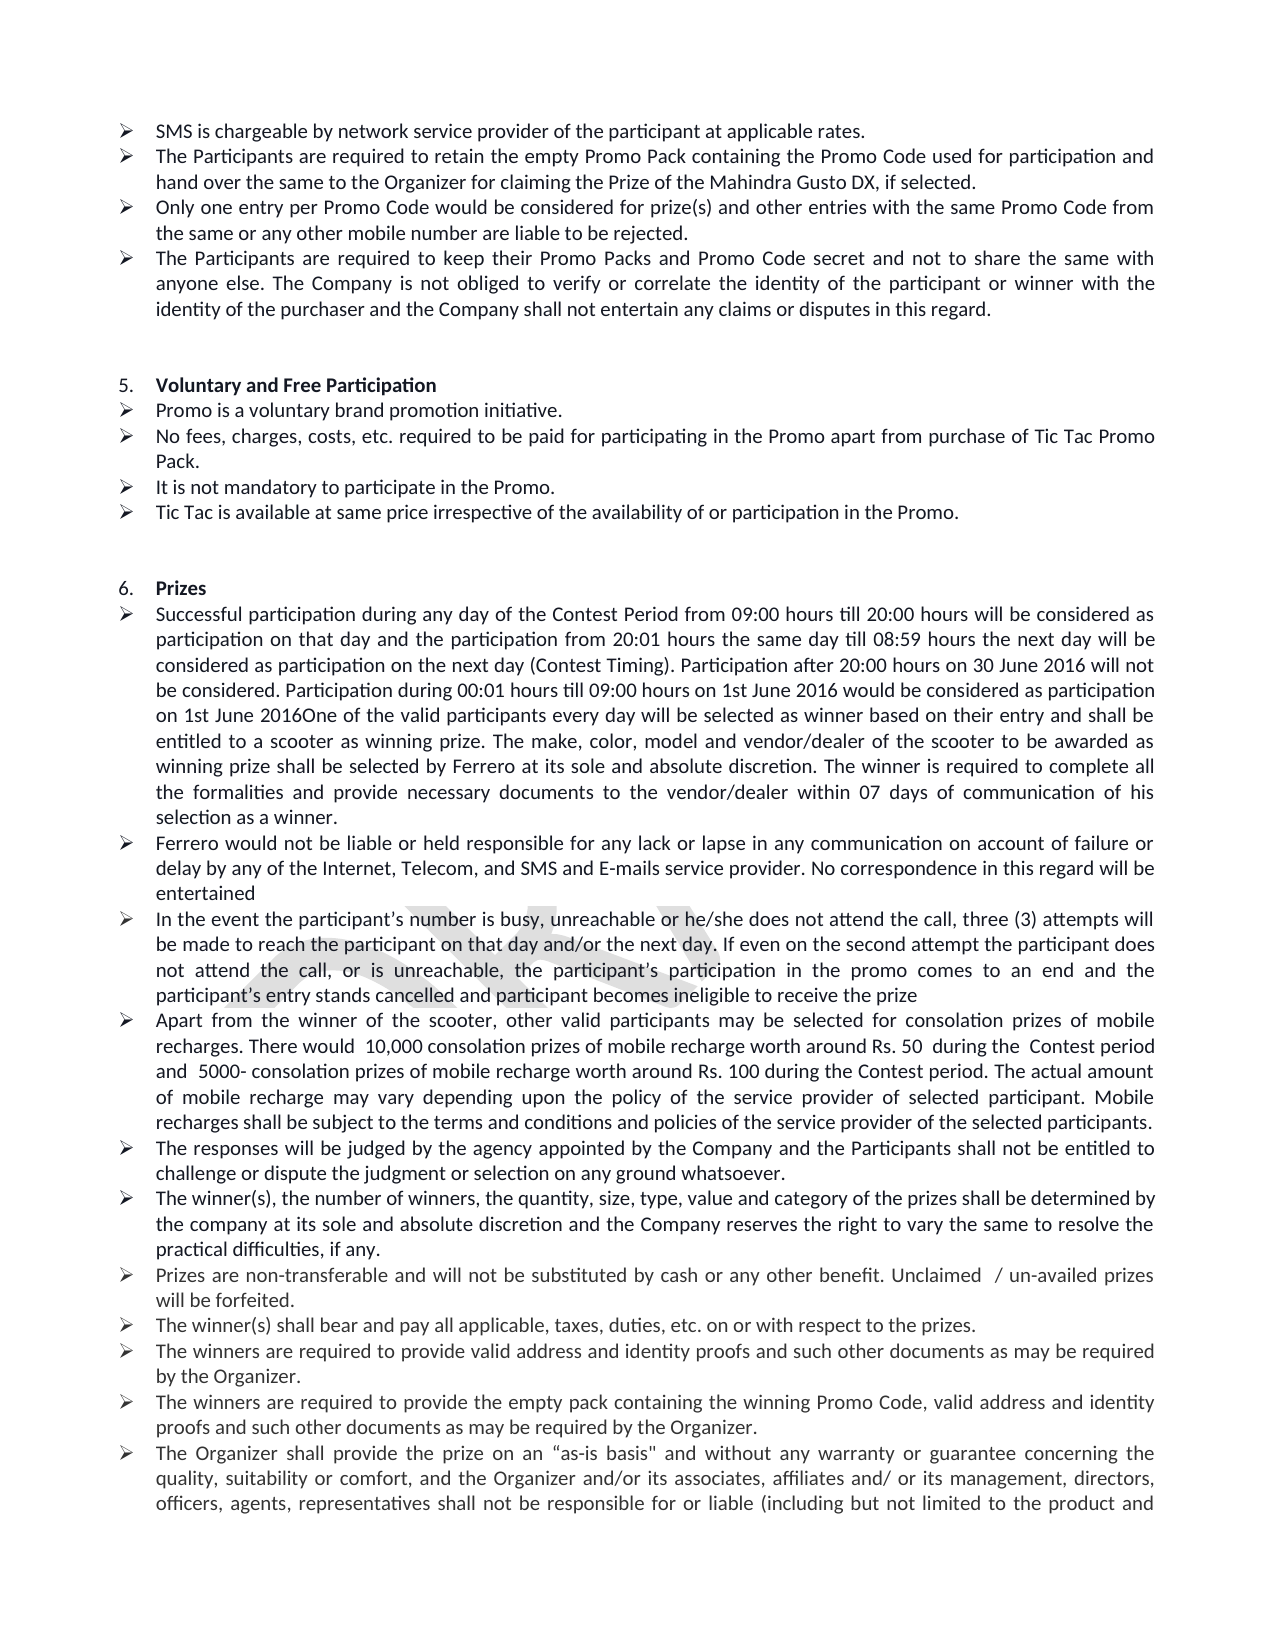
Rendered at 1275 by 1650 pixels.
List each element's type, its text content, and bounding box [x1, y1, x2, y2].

list Tic Tac is available at same price irrespective of the availability of or participation in the Promo. [118, 499, 1157, 525]
list The winners are required to provide valid address and identity proofs and such other documents as may be required by the Organizer. [118, 1338, 1157, 1389]
list It is not mandatory to participate in the Promo. [118, 474, 1157, 499]
list The winner(s), the number of winners, the quantity, size, type, value and category of the prizes shall be determined by the company at its sole and absolute discretion and the Company reserves the right to vary the same to resolve the practical difficulties, if any. [118, 1186, 1157, 1262]
list Successful participation during any day of the Contest Period from 09:00 hours till 20:00 hours will be considered as participation on that day and the participation from 20:01 hours the same day till 08:59 hours the next day will be considered as participation on the next day (Contest Timing). Participation after 20:00 hours on 30 June 2016 will not be considered. Participation during 00:01 hours till 09:00 hours on 1st June 2016 would be considered as participation on 1st June 2016One of the valid participants every day will be selected as winner based on their entry and shall be entitled to a scooter as winning prize. The make, color, model and vendor/dealer of the scooter to be awarded as winning prize shall be selected by Ferrero at its sole and absolute discretion. The winner is required to complete all the formalities and provide necessary documents to the vendor/dealer within 07 days of communication of his selection as a winner. [118, 601, 1157, 830]
list Ferrero would not be liable or held responsible for any lack or lapse in any communication on account of failure or delay by any of the Internet, Telecom, and SMS and E-mails service provider. No correspondence in this regard will be entertained [118, 830, 1157, 906]
list No fees, charges, costs, etc. required to be paid for participating in the Promo apart from purchase of Tic Tac Promo Pack. [118, 423, 1157, 474]
list Promo is a voluntary brand promotion initiative. [118, 398, 1157, 423]
list The Participants are required to retain the empty Promo Pack containing the Promo Code used for participation and hand over the same to the Organizer for claiming the Prize of the Mahindra Gusto DX, if selected. [118, 143, 1157, 194]
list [118, 1440, 1157, 1516]
list The winners are required to provide the empty pack containing the winning Promo Code, valid address and identity proofs and such other documents as may be required by the Organizer. [118, 1389, 1157, 1440]
list Prizes [118, 576, 1157, 601]
list Apart from the winner of the scooter, other valid participants may be selected for consolation prizes of mobile recharges. There would 10,000 consolation prizes of mobile recharge worth around Rs. 50 during the Contest period and 5000- consolation prizes of mobile recharge worth around Rs. 100 during the Contest period. The actual amount of mobile recharge may vary depending upon the policy of the service provider of selected participant. Mobile recharges shall be subject to the terms and conditions and policies of the service provider of the selected participants. [118, 1008, 1157, 1135]
list The responses will be judged by the agency appointed by the Company and the Participants shall not be entitled to challenge or dispute the judgment or selection on any ground whatsoever. [118, 1135, 1157, 1186]
list In the event the participant’s number is busy, unreachable or he/she does not attend the call, three (3) attempts will be made to reach the participant on that day and/or the next day. If even on the second attempt the participant does not attend the call, or is unreachable, the participant’s participation in the promo comes to an end and the participant’s entry stands cancelled and participant becomes ineligible to receive the prize [118, 906, 1157, 1008]
list SMS is chargeable by network service provider of the participant at applicable rates. [118, 118, 1157, 143]
list Only one entry per Promo Code would be considered for prize(s) and other entries with the same Promo Code from the same or any other mobile number are liable to be rejected. [118, 194, 1157, 245]
list Voluntary and Free Participation [118, 372, 1157, 398]
list The Participants are required to keep their Promo Packs and Promo Code secret and not to share the same with anyone else. The Company is not obliged to verify or correlate the identity of the participant or winner with the identity of the purchaser and the Company shall not entertain any claims or disputes in this regard. [118, 245, 1157, 321]
list The winner(s) shall bear and pay all applicable, taxes, duties, etc. on or with respect to the prizes. [118, 1313, 1157, 1338]
list Prizes are non-transferable and will not be substituted by cash or any other benefit. Unclaimed / un-availed prizes will be forfeited. [118, 1262, 1157, 1313]
